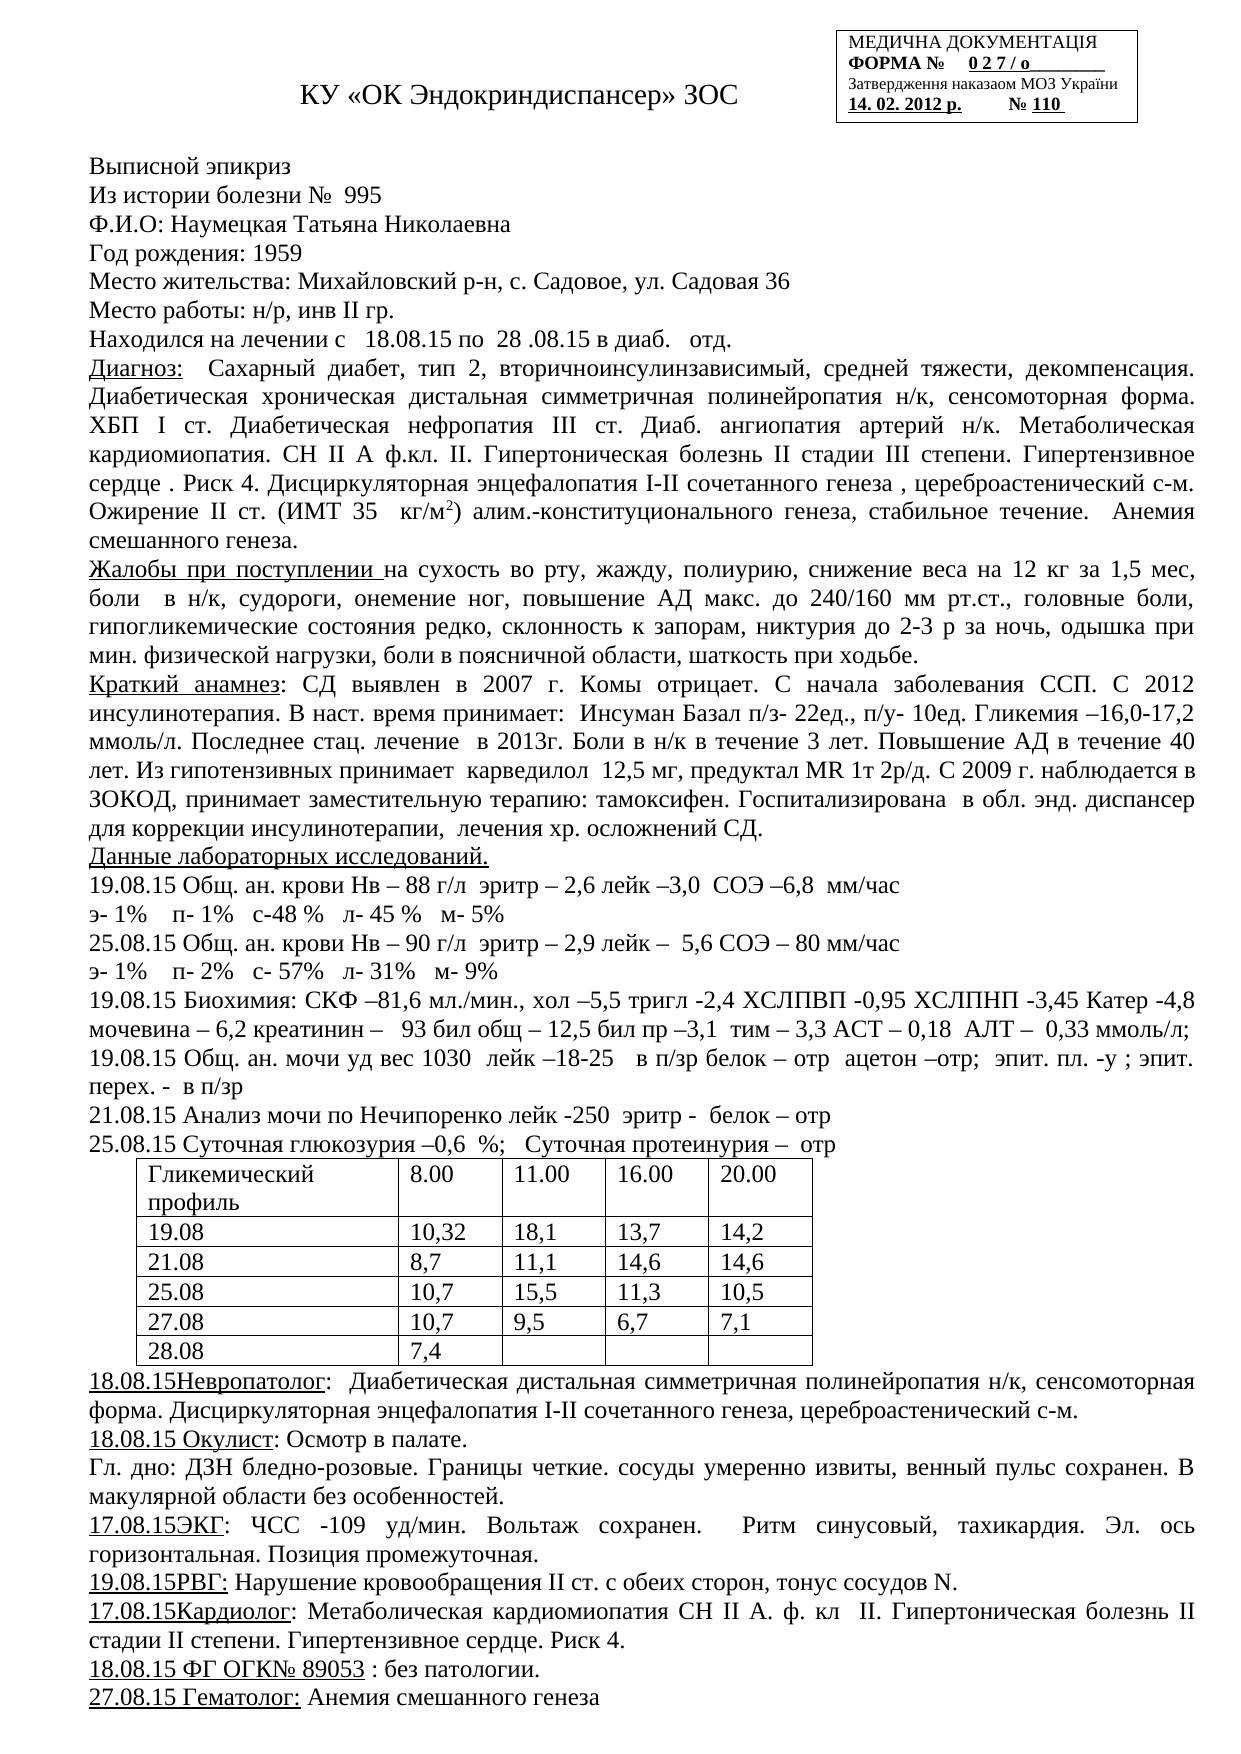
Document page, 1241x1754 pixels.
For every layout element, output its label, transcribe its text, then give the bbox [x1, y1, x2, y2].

table_header Гликемический профиль [137, 1159, 398, 1216]
subtitle Из истории болезни № 995 [89, 180, 1196, 209]
table_cell 19.08 [137, 1217, 398, 1246]
table_cell [606, 1336, 708, 1365]
text 19.08.15 Биохимия: СКФ –81,6 мл./мин., хол –5,5 тригл -2,4 ХСЛПВП -0,95 ХСЛПНП -3,45 Катер -4,8 мочевина – 6,2 креатинин – 93 бил общ – 12,5 бил пр –3,1 тим – 3,3 АСТ – 0,18 АЛТ – 0,33 ммоль/л; [89, 985, 1196, 1043]
table_cell 11,3 [606, 1277, 708, 1306]
text э- 1% п- 1% с-48 % л- 45 % м- 5% [89, 899, 1196, 928]
table_cell 10,5 [709, 1277, 812, 1306]
table_cell 9,5 [503, 1307, 605, 1335]
text 18.08.15 Окулист: Осмотр в палате. [89, 1424, 1196, 1452]
text 21.08.15 Анализ мочи по Нечипоренко лейк -250 эритр - белок – отр [89, 1100, 1196, 1129]
table_cell 10,32 [399, 1217, 502, 1246]
table_cell 18,1 [503, 1217, 605, 1246]
text 18.08.15Невропатолог: Диабетическая дистальная симметричная полинейропатия н/к, сенсомоторная форма. Дисциркуляторная энцефалопатия I-II сочетанного генеза, цереброастенический с-м. [89, 1366, 1196, 1424]
table_cell 27.08 [137, 1307, 398, 1335]
table_header 20.00 [709, 1159, 812, 1216]
text Краткий анамнез: СД выявлен в 2007 г. Комы отрицает. С начала заболевания ССП. С 2012 инсулинотерапия. В наст. время принимает: Инсуман Базал п/з- 22ед., п/у- 10ед. Гликемия –16,0-17,2 ммоль/л. Последнее стац. лечение в 2013г. Боли в н/к в течение 3 лет. Повышение АД в течение 40 лет. Из гипотензивных принимает карведилол 12,5 мг, предуктал MR 1т 2р/д. C 2009 г. наблюдается в ЗОКОД, принимает заместительную терапию: тамоксифен. Госпитализирована в обл. энд. диспансер для коррекции инсулинотерапии, лечения хр. осложнений СД. [89, 669, 1196, 841]
table_cell 7,1 [709, 1307, 812, 1335]
text 19.08.15РВГ: Нарушение кровообращения II ст. с обеих сторон, тонус сосудов N. [89, 1567, 1196, 1596]
text 25.08.15 Суточная глюкозурия –0,6 %; Суточная протеинурия – отр [89, 1129, 1196, 1158]
table_cell 25.08 [137, 1277, 398, 1306]
subtitle 19.08.15 Общ. ан. мочи уд вес 1030 лейк –18-25 в п/зр белок – отр ацетон –отр; эпит. пл. -у ; эпит. перех. - в п/зр [89, 1043, 1196, 1100]
table_cell 10,7 [399, 1277, 502, 1306]
table_cell 14,6 [606, 1247, 708, 1276]
table_cell 11,1 [503, 1247, 605, 1276]
table_header 16.00 [606, 1159, 708, 1216]
text Диагноз: Сахарный диабет, тип 2, вторичноинсулинзависимый, средней тяжести, декомпенсация. Диабетическая хроническая дистальная симметричная полинейропатия н/к, сенсомоторная форма. ХБП I ст. Диабетическая нефропатия III ст. Диаб. ангиопатия артерий н/к. Метаболическая кардиомиопатия. СН II А ф.кл. II. Гипертоническая болезнь II стадии III степени. Гипертензивное сердце . Риск 4. Дисциркуляторная энцефалопатия I-II сочетанного генеза , цереброастенический с-м. Ожирение II ст. (ИМТ 35 кг/м2) алим.-конституционального генеза, стабильное течение. Анемия смешанного генеза. [89, 353, 1196, 554]
text 17.08.15Кардиолог: Метаболическая кардиомиопатия СН II А. ф. кл II. Гипертоническая болезнь II стадии II степени. Гипертензивное сердце. Риск 4. [89, 1596, 1196, 1654]
text Гл. дно: ДЗН бледно-розовые. Границы четкие. сосуды умеренно извиты, венный пульс сохранен. В макулярной области без особенностей. [89, 1452, 1196, 1510]
text Место работы: н/р, инв II гр. [89, 295, 1196, 324]
table_cell 14,6 [709, 1247, 812, 1276]
text 17.08.15ЭКГ: ЧСС -109 уд/мин. Вольтаж сохранен. Ритм синусовый, тахикардия. Эл. ось горизонтальная. Позиция промежуточная. [89, 1510, 1196, 1567]
table_cell 8,7 [399, 1247, 502, 1276]
table_cell 7,4 [399, 1336, 502, 1365]
text Находился на лечении с 18.08.15 по 28 .08.15 в диаб. отд. [89, 324, 1196, 353]
table_cell 13,7 [606, 1217, 708, 1246]
subtitle Ф.И.О: Наумецкая Татьяна Николаевна [89, 209, 1196, 238]
table_cell 21.08 [137, 1247, 398, 1276]
text 18.08.15 ФГ ОГК№ 89053 : без патологии. [89, 1654, 1196, 1682]
text Данные лабораторных исследований. [89, 841, 1196, 870]
table_cell 28.08 [137, 1336, 398, 1365]
text 27.08.15 Гематолог: Анемия смешанного генеза [89, 1682, 1196, 1711]
table_cell 6,7 [606, 1307, 708, 1335]
text Жалобы при поступлении на сухость во рту, жажду, полиурию, снижение веса на 12 кг за 1,5 мес, боли в н/к, судороги, онемение ног, повышение АД макс. до 240/160 мм рт.ст., головные боли, гипогликемические состояния редко, склонность к запорам, никтурия до 2-3 р за ночь, одышка при мин. физической нагрузки, боли в поясничной области, шаткость при ходьбе. [89, 554, 1196, 669]
text 25.08.15 Общ. ан. крови Нв – 90 г/л эритр – 2,9 лейк – 5,6 СОЭ – 80 мм/час [89, 928, 1196, 956]
subtitle Выписной эпикриз [89, 151, 1202, 180]
table_cell 14,2 [709, 1217, 812, 1246]
text Место жительства: Михайловский р-н, с. Садовое, ул. Садовая 36 [89, 266, 1196, 295]
text 19.08.15 Общ. ан. крови Нв – 88 г/л эритр – 2,6 лейк –3,0 СОЭ –6,8 мм/час [89, 870, 1196, 899]
table_cell 15,5 [503, 1277, 605, 1306]
table_cell [503, 1336, 605, 1365]
table_cell [709, 1336, 812, 1365]
text э- 1% п- 2% с- 57% л- 31% м- 9% [89, 956, 1196, 985]
text Год рождения: 1959 [89, 238, 1196, 266]
table_header 11.00 [503, 1159, 605, 1216]
table_header 8.00 [399, 1159, 502, 1216]
table_cell 10,7 [399, 1307, 502, 1335]
